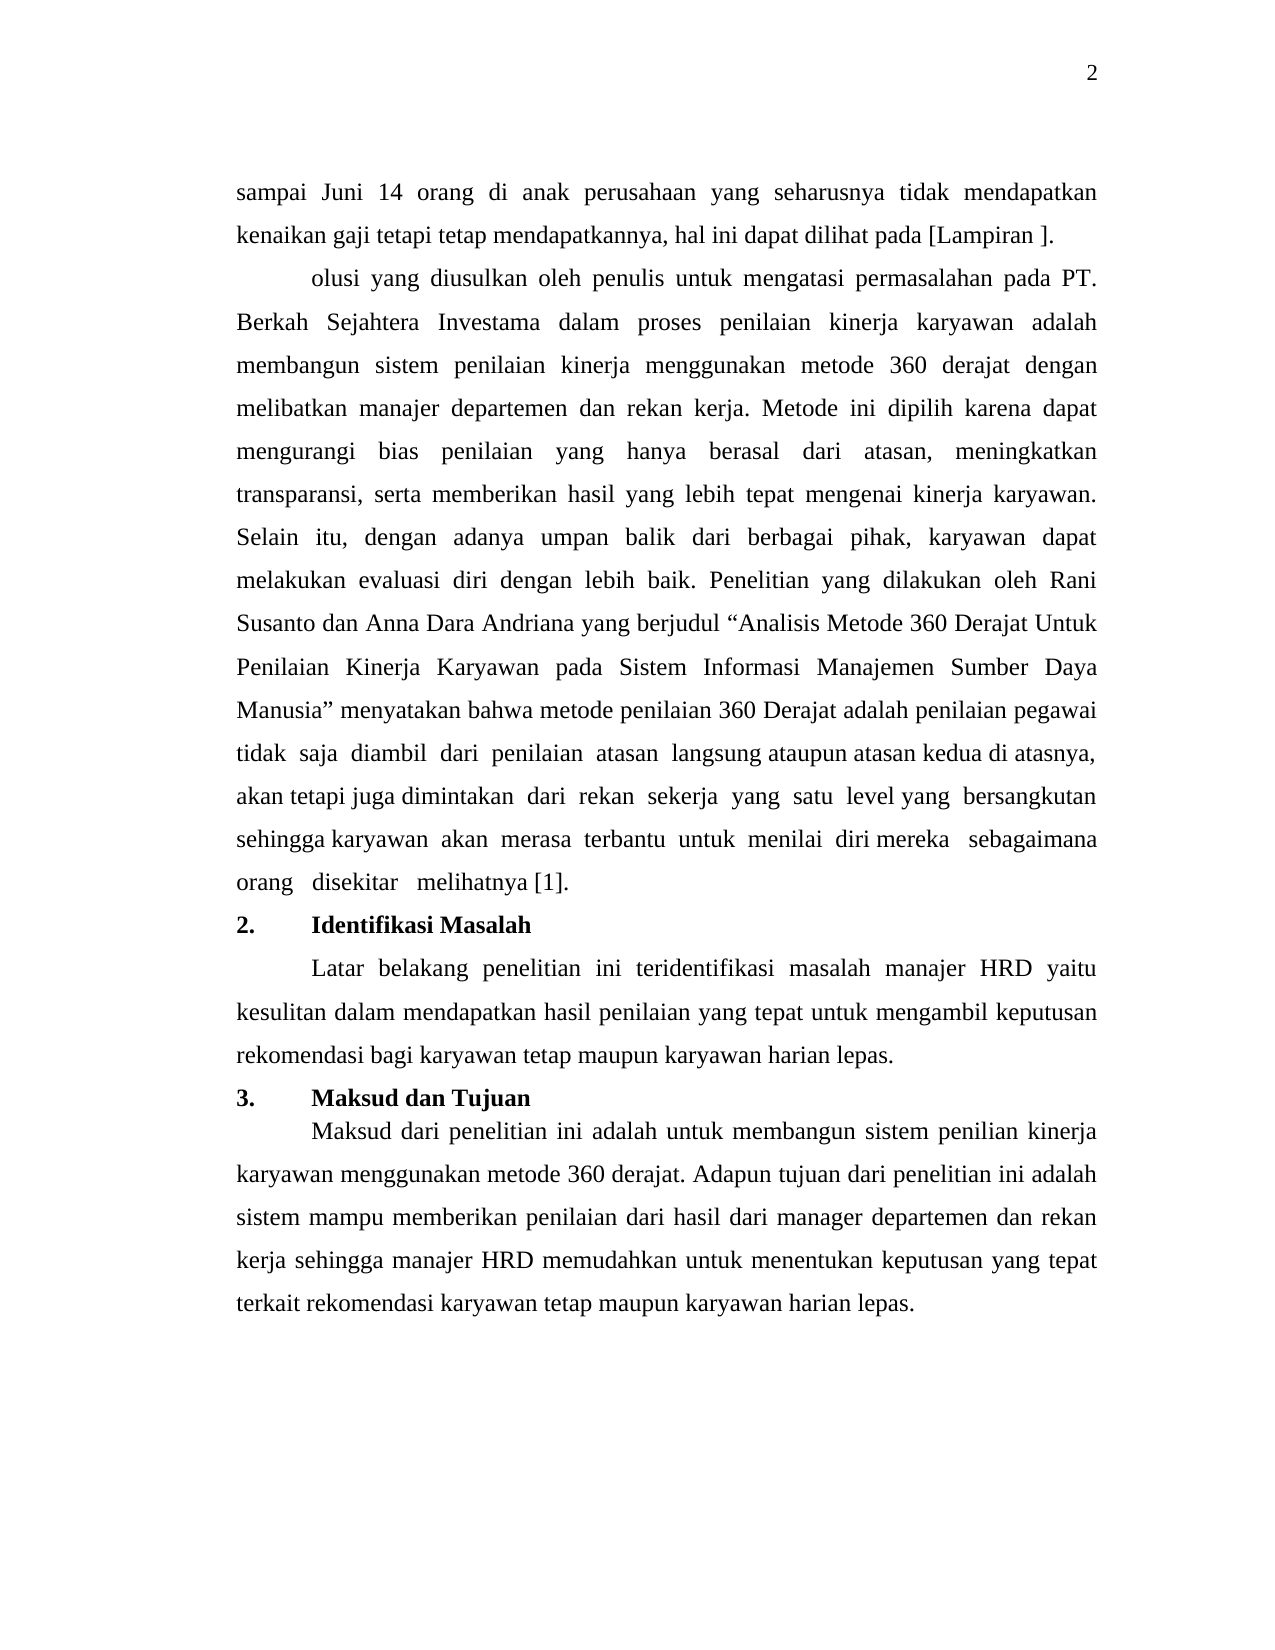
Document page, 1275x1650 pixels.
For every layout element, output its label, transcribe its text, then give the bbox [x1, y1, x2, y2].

subtitle 2. Identifikasi Masalah [236, 910, 1098, 939]
text Latar belakang penelitian ini teridentifikasi masalah manajer HRD yaitu kesulitan dalam mendapatkan hasil penilaian yang tepat untuk mengambil keputusan rekomendasi bagi karyawan tetap maupun karyawan harian lepas. [236, 953, 1098, 1068]
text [236, 177, 1098, 249]
text olusi yang diusulkan oleh penulis untuk mengatasi permasalahan pada PT. Berkah Sejahtera Investama dalam proses penilaian kinerja karyawan adalah membangun sistem penilaian kinerja menggunakan metode 360 derajat dengan melibatkan manajer departemen dan rekan kerja. Metode ini dipilih karena dapat mengurangi bias penilaian yang hanya berasal dari atasan, meningkatkan transparansi, serta memberikan hasil yang lebih tepat mengenai kinerja karyawan. Selain itu, dengan adanya umpan balik dari berbagai pihak, karyawan dapat melakukan evaluasi diri dengan lebih baik. Penelitian yang dilakukan oleh Rani Susanto dan Anna Dara Andriana yang berjudul “Analisis Metode 360 Derajat Untuk Penilaian Kinerja Karyawan pada Sistem Informasi Manajemen Sumber Daya Manusia” menyatakan bahwa metode penilaian 360 Derajat adalah penilaian pegawai tidak saja diambil dari penilaian atasan langsung ataupun atasan kedua di atasnya, akan tetapi juga dimintakan dari rekan sekerja yang satu level yang bersangkutan sehingga karyawan akan merasa terbantu untuk menilai diri mereka sebagaimana orang disekitar melihatnya [1]. [236, 263, 1098, 896]
subtitle 3. Maksud dan Tujuan [236, 1083, 1098, 1112]
text Maksud dari penelitian ini adalah untuk membangun sistem penilian kinerja karyawan menggunakan metode 360 derajat. Adapun tujuan dari penelitian ini adalah sistem mampu memberikan penilaian dari hasil dari manager departemen dan rekan kerja sehingga manajer HRD memudahkan untuk menentukan keputusan yang tepat terkait rekomendasi karyawan tetap maupun karyawan harian lepas. [236, 1116, 1098, 1317]
